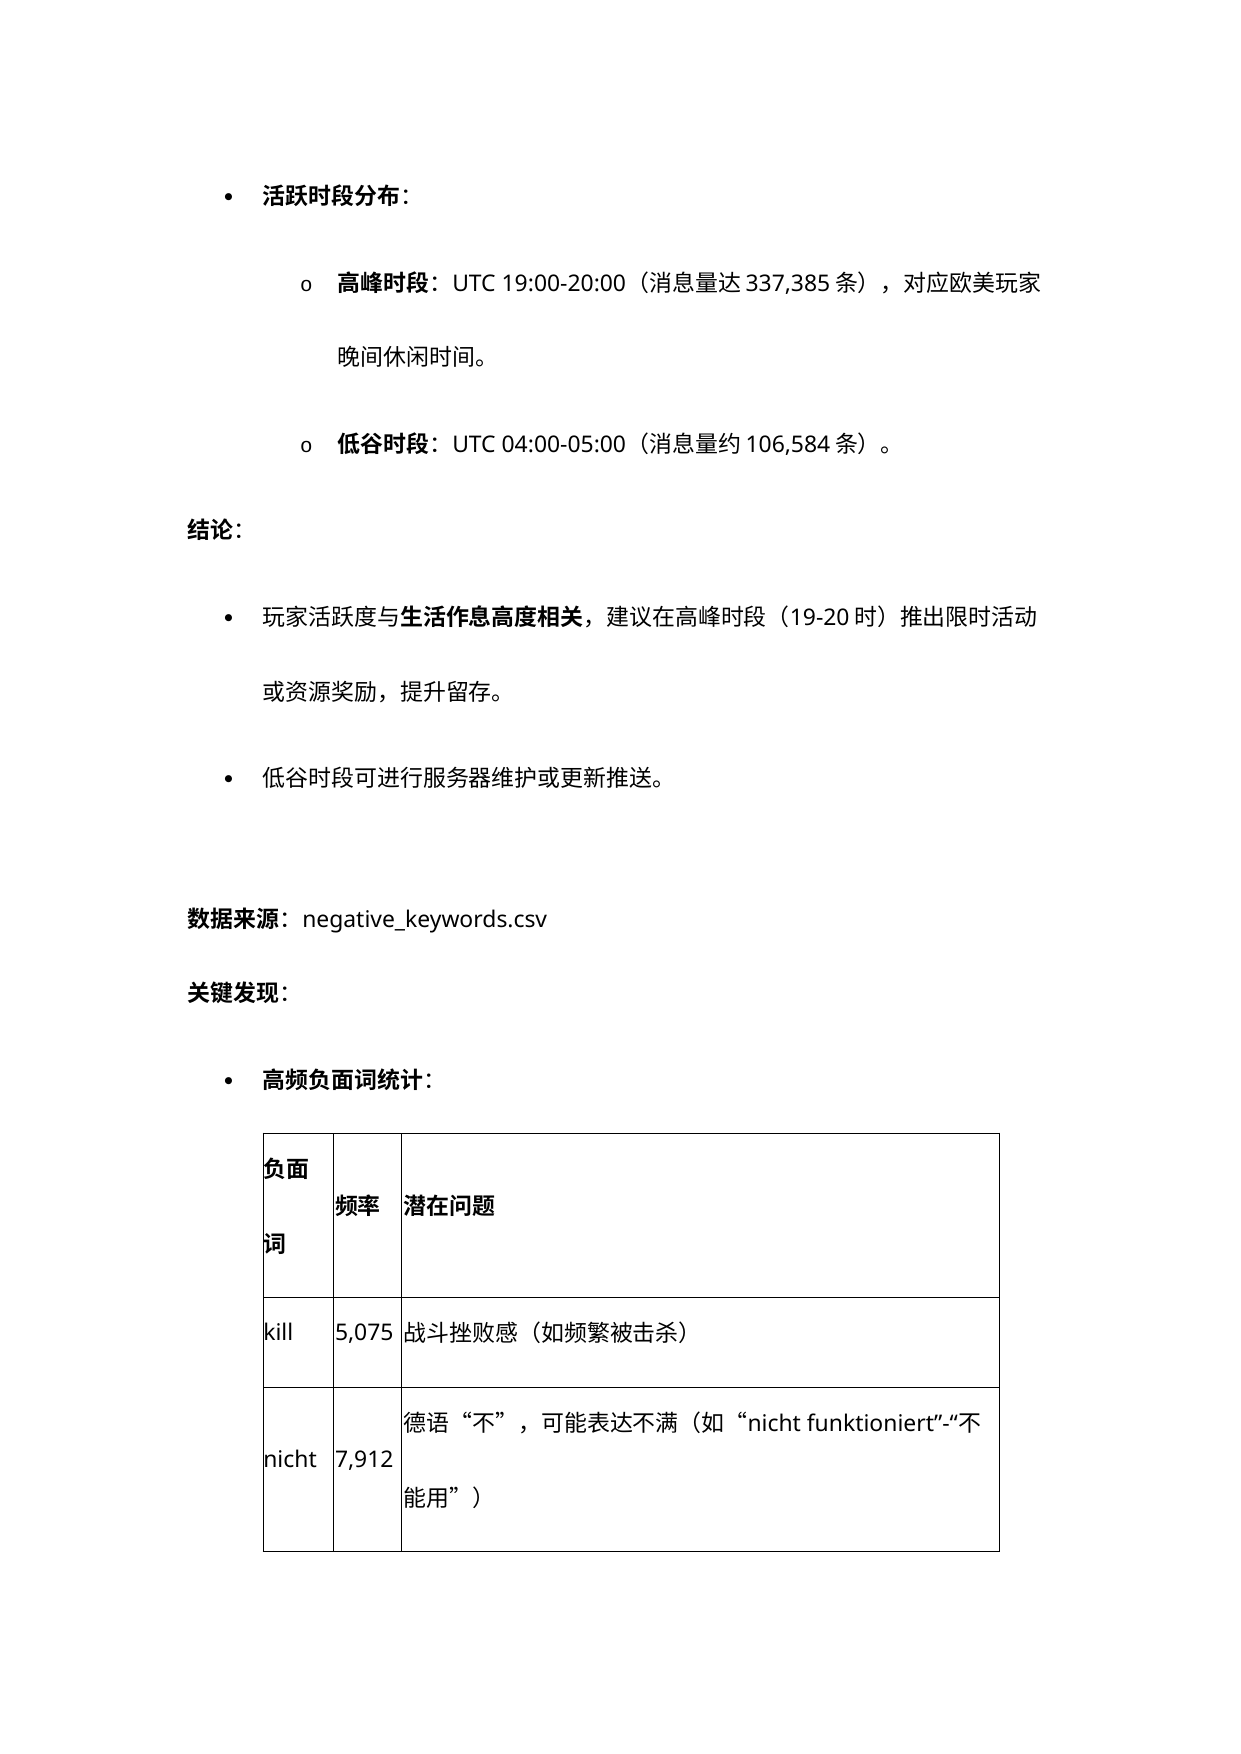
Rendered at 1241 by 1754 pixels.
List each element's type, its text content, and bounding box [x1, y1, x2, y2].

table_header 频率 [334, 1134, 401, 1297]
table_header 负面词 [264, 1134, 333, 1297]
list 低谷时段：UTC 04:00-05:00（消息量约106,584条）。 [300, 410, 1053, 475]
text 数据来源：negative_keywords.csv 关键发现： [187, 885, 1053, 1024]
table_cell 5,075 [334, 1298, 401, 1387]
list 高频负面词统计： [225, 1046, 1053, 1111]
table_cell kill [264, 1298, 333, 1387]
list 活跃时段分布： [225, 162, 1053, 227]
table_cell 战斗挫败感（如频繁被击杀） [402, 1298, 999, 1387]
table_header 潜在问题 [402, 1134, 999, 1297]
text 结论： [187, 496, 1053, 561]
list 低谷时段可进行服务器维护或更新推送。 [225, 744, 1053, 809]
list 玩家活跃度与生活作息高度相关，建议在高峰时段（19-20时）推出限时活动或资源奖励，提升留存。 [225, 583, 1053, 723]
table_cell 7,912 [334, 1388, 401, 1551]
table_cell nicht [264, 1388, 333, 1551]
list 高峰时段：UTC 19:00-20:00（消息量达337,385条），对应欧美玩家晚间休闲时间。 [300, 248, 1053, 388]
table_cell 德语“不”，可能表达不满（如“nicht funktioniert”-“不能用”） [402, 1388, 999, 1551]
